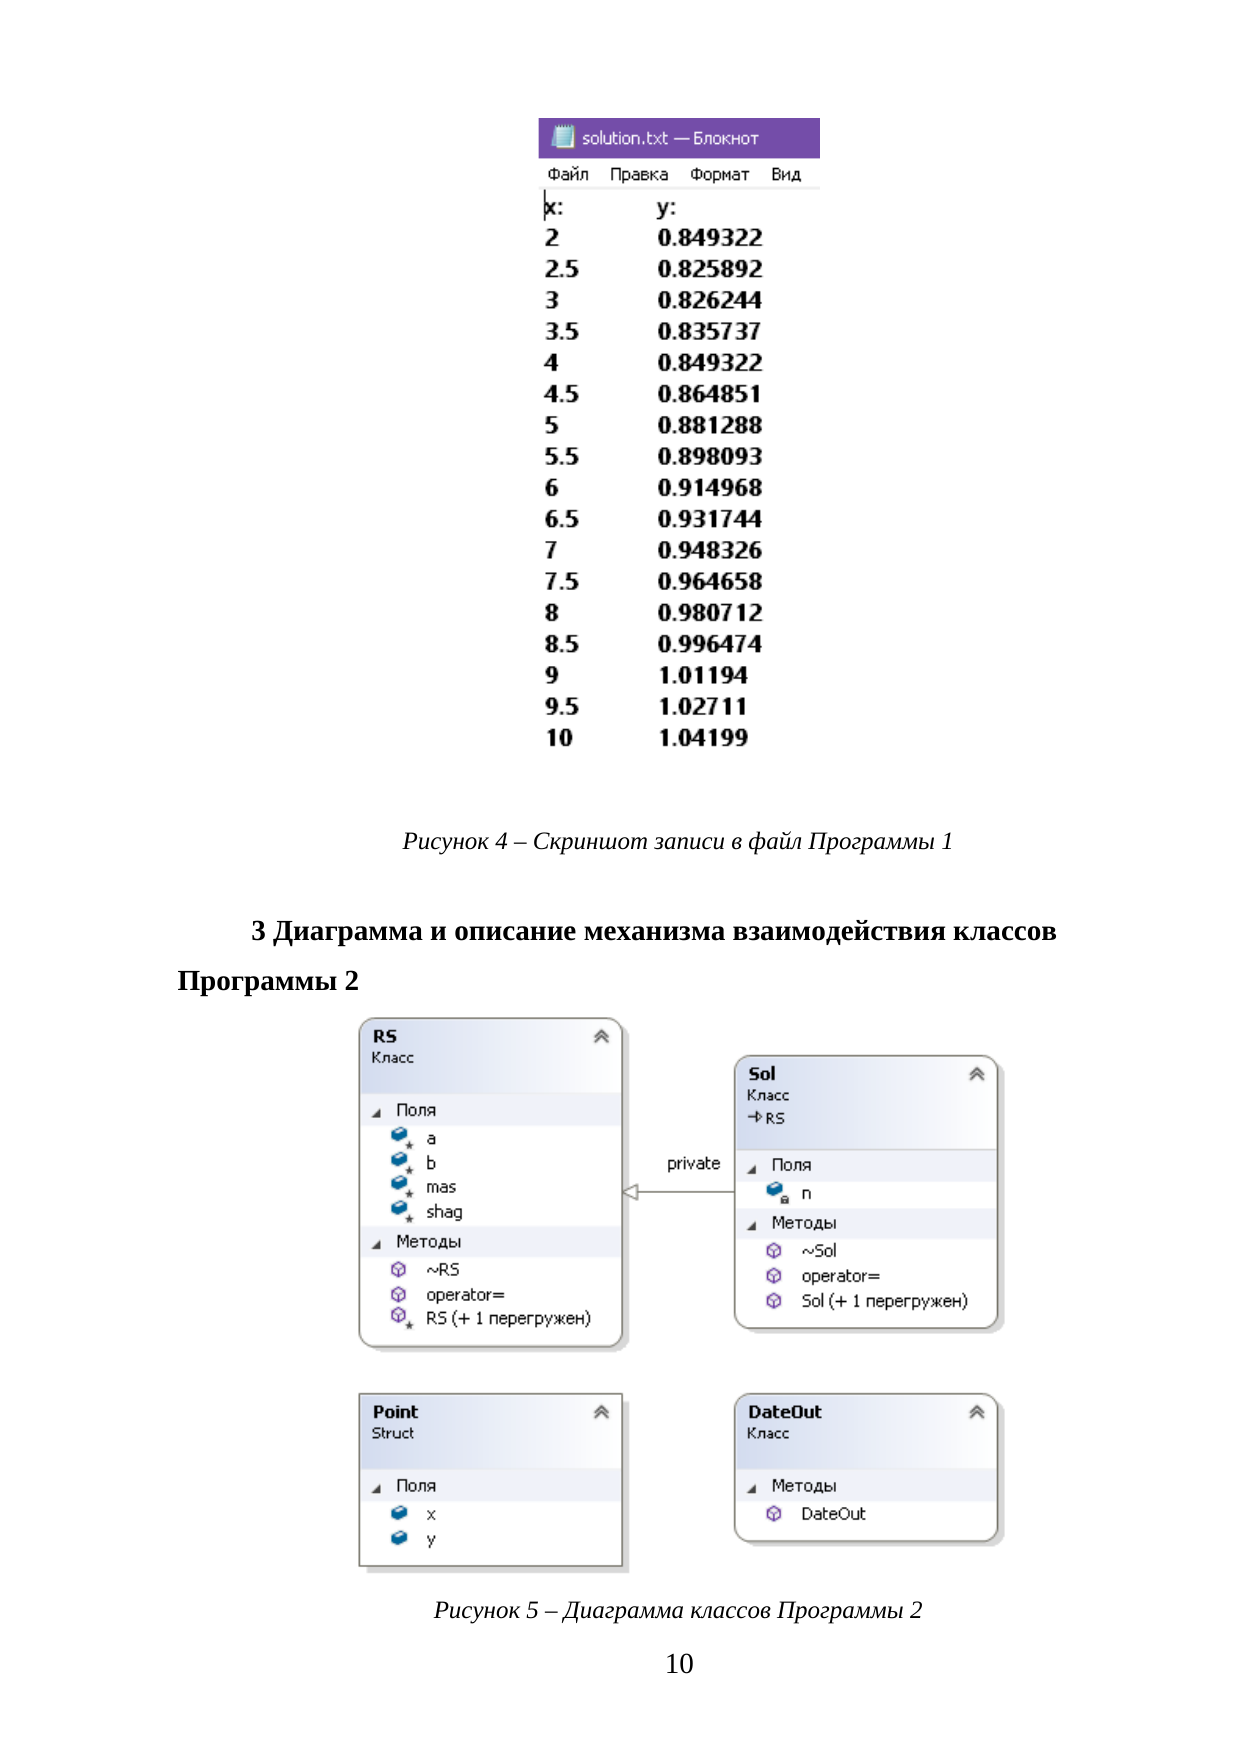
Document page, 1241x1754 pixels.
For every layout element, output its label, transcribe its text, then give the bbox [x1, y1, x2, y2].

text Рисунок 5 – Диаграмма классов Программы 2 [177, 1595, 1181, 1623]
picture [351, 1013, 1008, 1578]
text Рисунок 4 – Скриншот записи в файл Программы 1 [177, 826, 1181, 855]
subtitle Диаграмма и описание механизма взаимодействия классов Программы 2 [177, 913, 1181, 997]
picture [538, 118, 820, 826]
